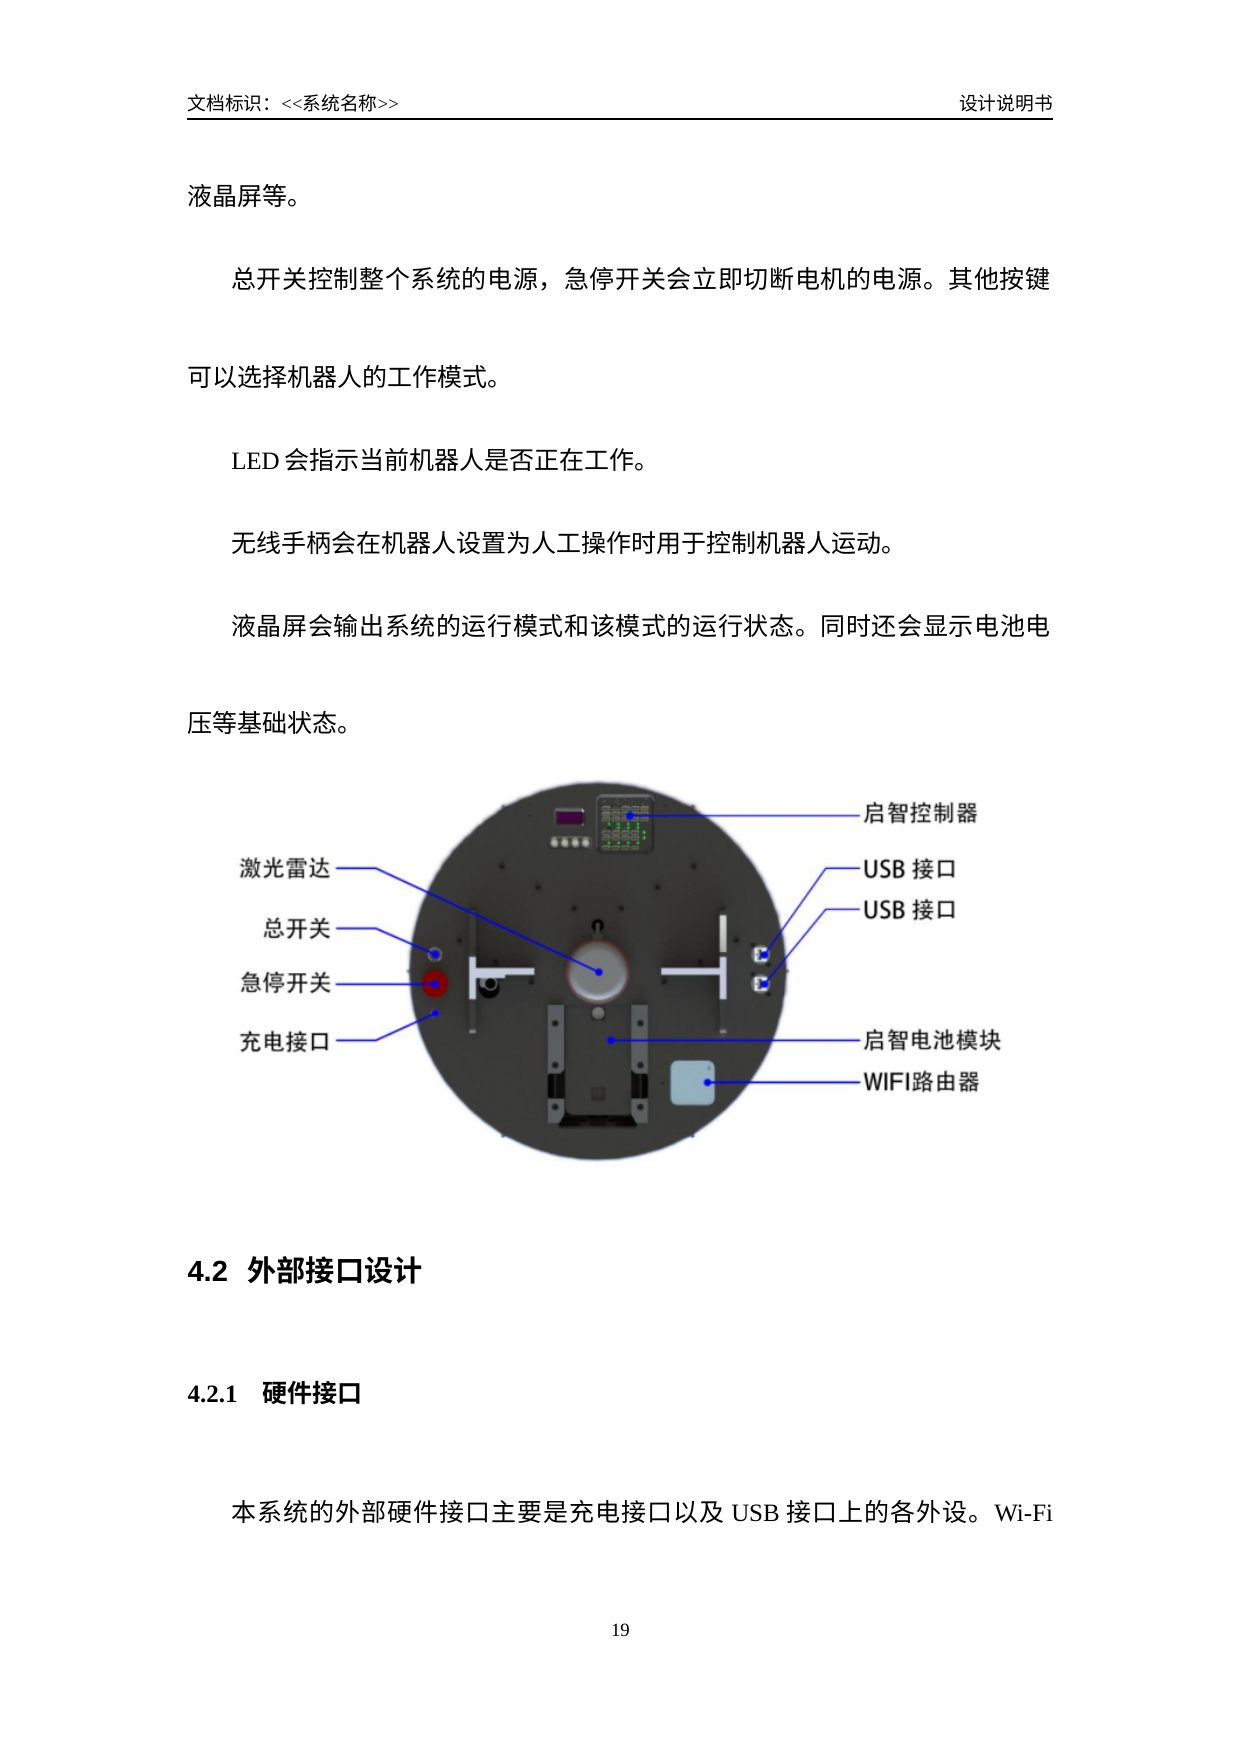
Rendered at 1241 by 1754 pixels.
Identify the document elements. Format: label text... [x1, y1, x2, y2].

text 总开关控制整个系统的电源，急停开关会立即切断电机的电源。其他按键可以选择机器人的工作模式。 [187, 245, 1053, 408]
text LED会指示当前机器人是否正在工作。 [187, 426, 1053, 491]
text 用户使用的系统界面主要是无线手柄和底盘控制器上的开关、LED、12864液晶屏等。 [187, 162, 1053, 227]
text 无线手柄会在机器人设置为人工操作时用于控制机器人运动。 [187, 509, 1053, 574]
subtitle 外部接口设计 [187, 1237, 1053, 1302]
subtitle 硬件接口 [187, 1359, 1053, 1424]
text 本系统的外部硬件接口主要是充电接口以及USB接口上的各外设。Wi-Fi链接可以通过局域网对机器人进行控制，USB接口上可以连接U盘对机器人提供软件更新和数据保存加载等功能。 [187, 1478, 1053, 1543]
text 液晶屏会输出系统的运行模式和该模式的运行状态。同时还会显示电池电压等基础状态。 [187, 592, 1053, 754]
